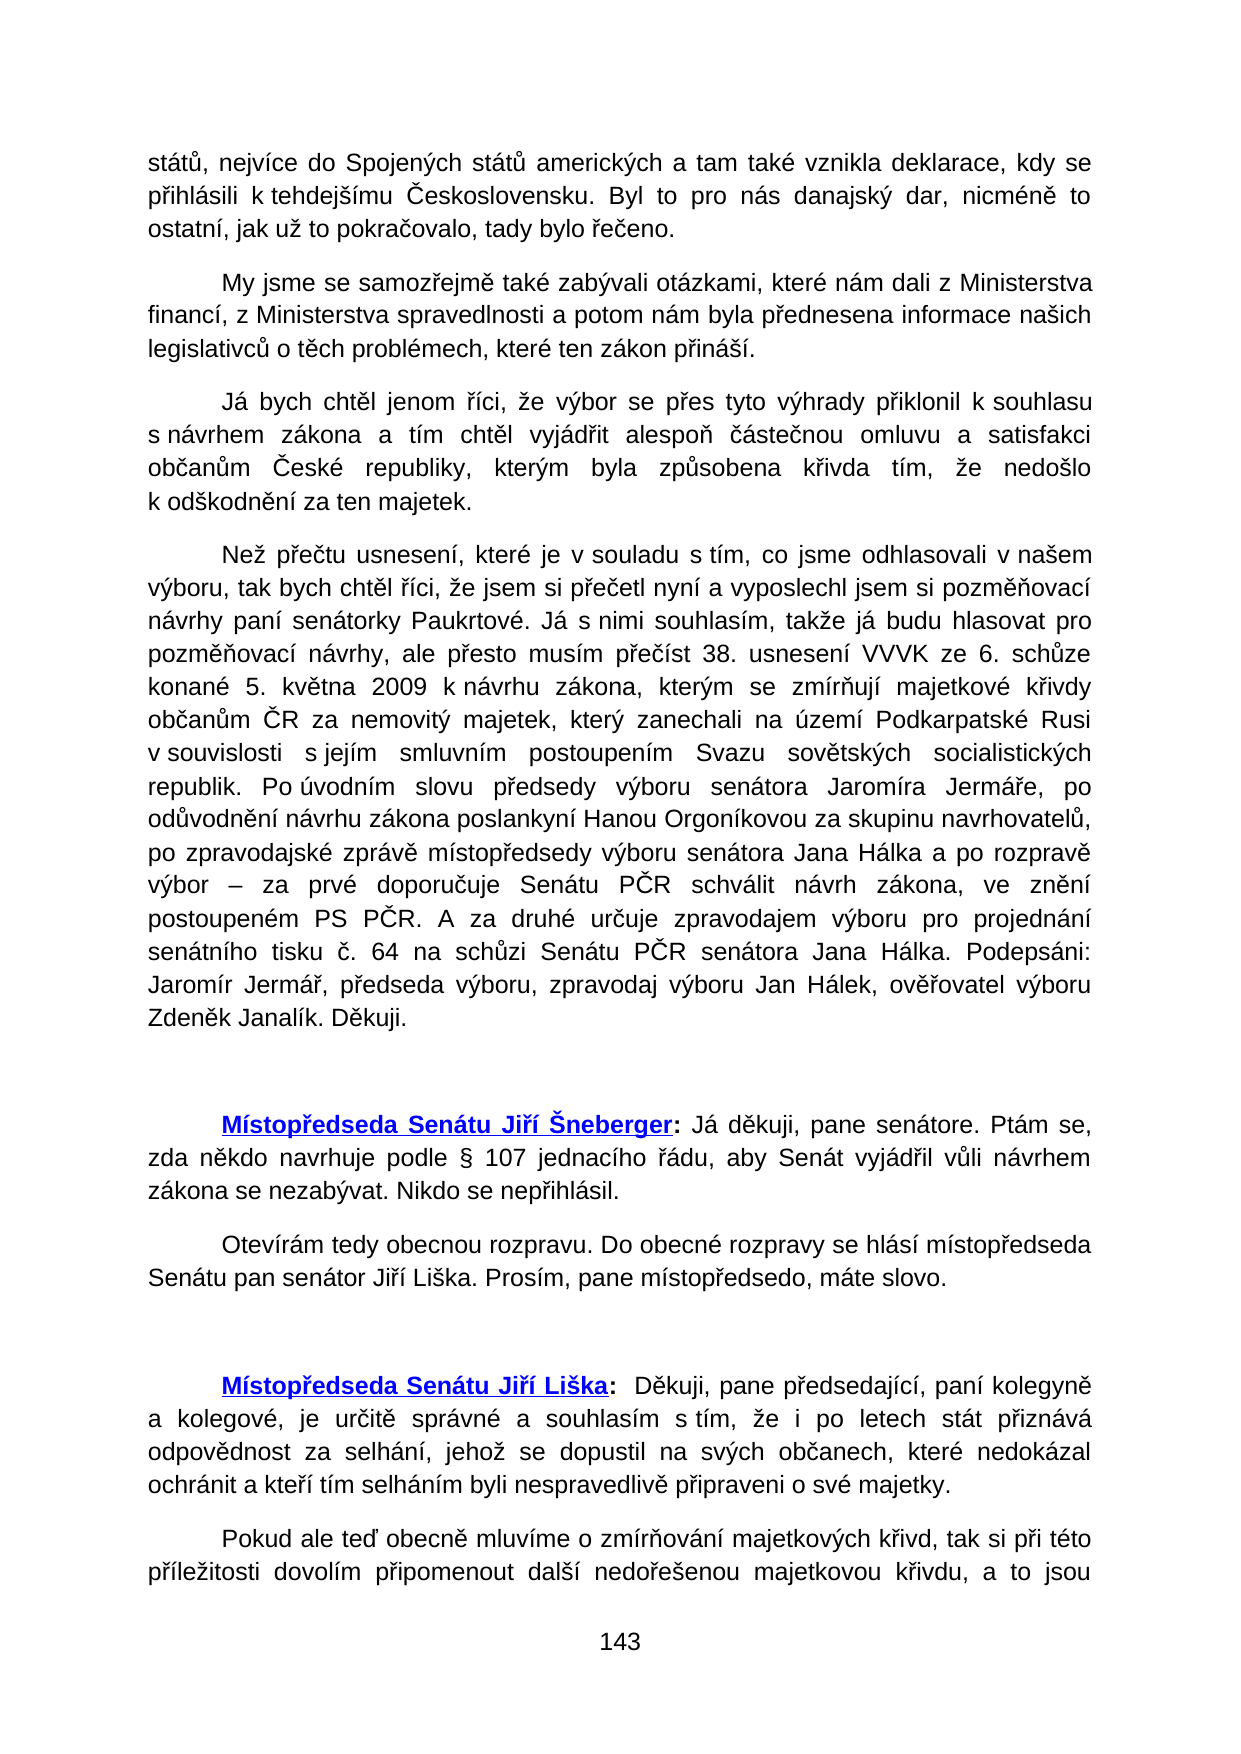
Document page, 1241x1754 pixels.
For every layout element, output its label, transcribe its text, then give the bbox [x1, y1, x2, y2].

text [148, 1524, 1093, 1586]
text Než přečtu usnesení, které je v souladu s tím, co jsme odhlasovali v našem výboru, tak bych chtěl říci, že jsem si přečetl nyní a vyposlechl jsem si pozměňovací návrhy paní senátorky Paukrtové. Já s nimi souhlasím, takže já budu hlasovat pro pozměňovací návrhy, ale přesto musím přečíst 38. usnesení VVVK ze 6. schůze konané 5. května 2009 k návrhu zákona, kterým se zmírňují majetkové křivdy občanům ČR za nemovitý majetek, který zanechali na území Podkarpatské Rusi v souvislosti s jejím smluvním postoupením Svazu sovětských socialistických republik. Po úvodním slovu předsedy výboru senátora Jaromíra Jermáře, po odůvodnění návrhu zákona poslankyní Hanou Orgoníkovou za skupinu navrhovatelů, po zpravodajské zprávě místopředsedy výboru senátora Jana Hálka a po rozpravě výbor – za prvé doporučuje Senátu PČR schválit návrh zákona, ve znění postoupeném PS PČR. A za druhé určuje zpravodajem výboru pro projednání senátního tisku č. 64 na schůzi Senátu PČR senátora Jana Hálka. Podepsáni: Jaromír Jermář, předseda výboru, zpravodaj výboru Jan Hálek, ověřovatel výboru Zdeněk Janalík. Děkuji. [148, 540, 1093, 1031]
text My jsme se samozřejmě také zabývali otázkami, které nám dali z Ministerstva financí, z Ministerstva spravedlnosti a potom nám byla přednesena informace našich legislativců o těch problémech, které ten zákon přináší. [148, 267, 1093, 362]
text Otevírám tedy obecnou rozpravu. Do obecné rozpravy se hlásí místopředseda Senátu pan senátor Jiří Liška. Prosím, pane místopředsedo, máte slovo. [148, 1230, 1093, 1292]
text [148, 148, 1093, 242]
text Místopředseda Senátu Jiří Liška: Děkuji, pane předsedající, paní kolegyně a kolegové, je určitě správné a souhlasím s tím, že i po letech stát přiznává odpovědnost za selhání, jehož se dopustil na svých občanech, které nedokázal ochránit a kteří tím selháním byli nespravedlivě připraveni o své majetky. [148, 1371, 1093, 1499]
text Já bych chtěl jenom říci, že výbor se přes tyto výhrady přiklonil k souhlasu s návrhem zákona a tím chtěl vyjádřit alespoň částečnou omluvu a satisfakci občanům České republiky, kterým byla způsobena křivda tím, že nedošlo k odškodnění za ten majetek. [148, 387, 1093, 515]
text Místopředseda Senátu Jiří Šneberger: Já děkuji, pane senátore. Ptám se, zda někdo navrhuje podle § 107 jednacího řádu, aby Senát vyjádřil vůli návrhem zákona se nezabývat. Nikdo se nepřihlásil. [148, 1110, 1093, 1205]
